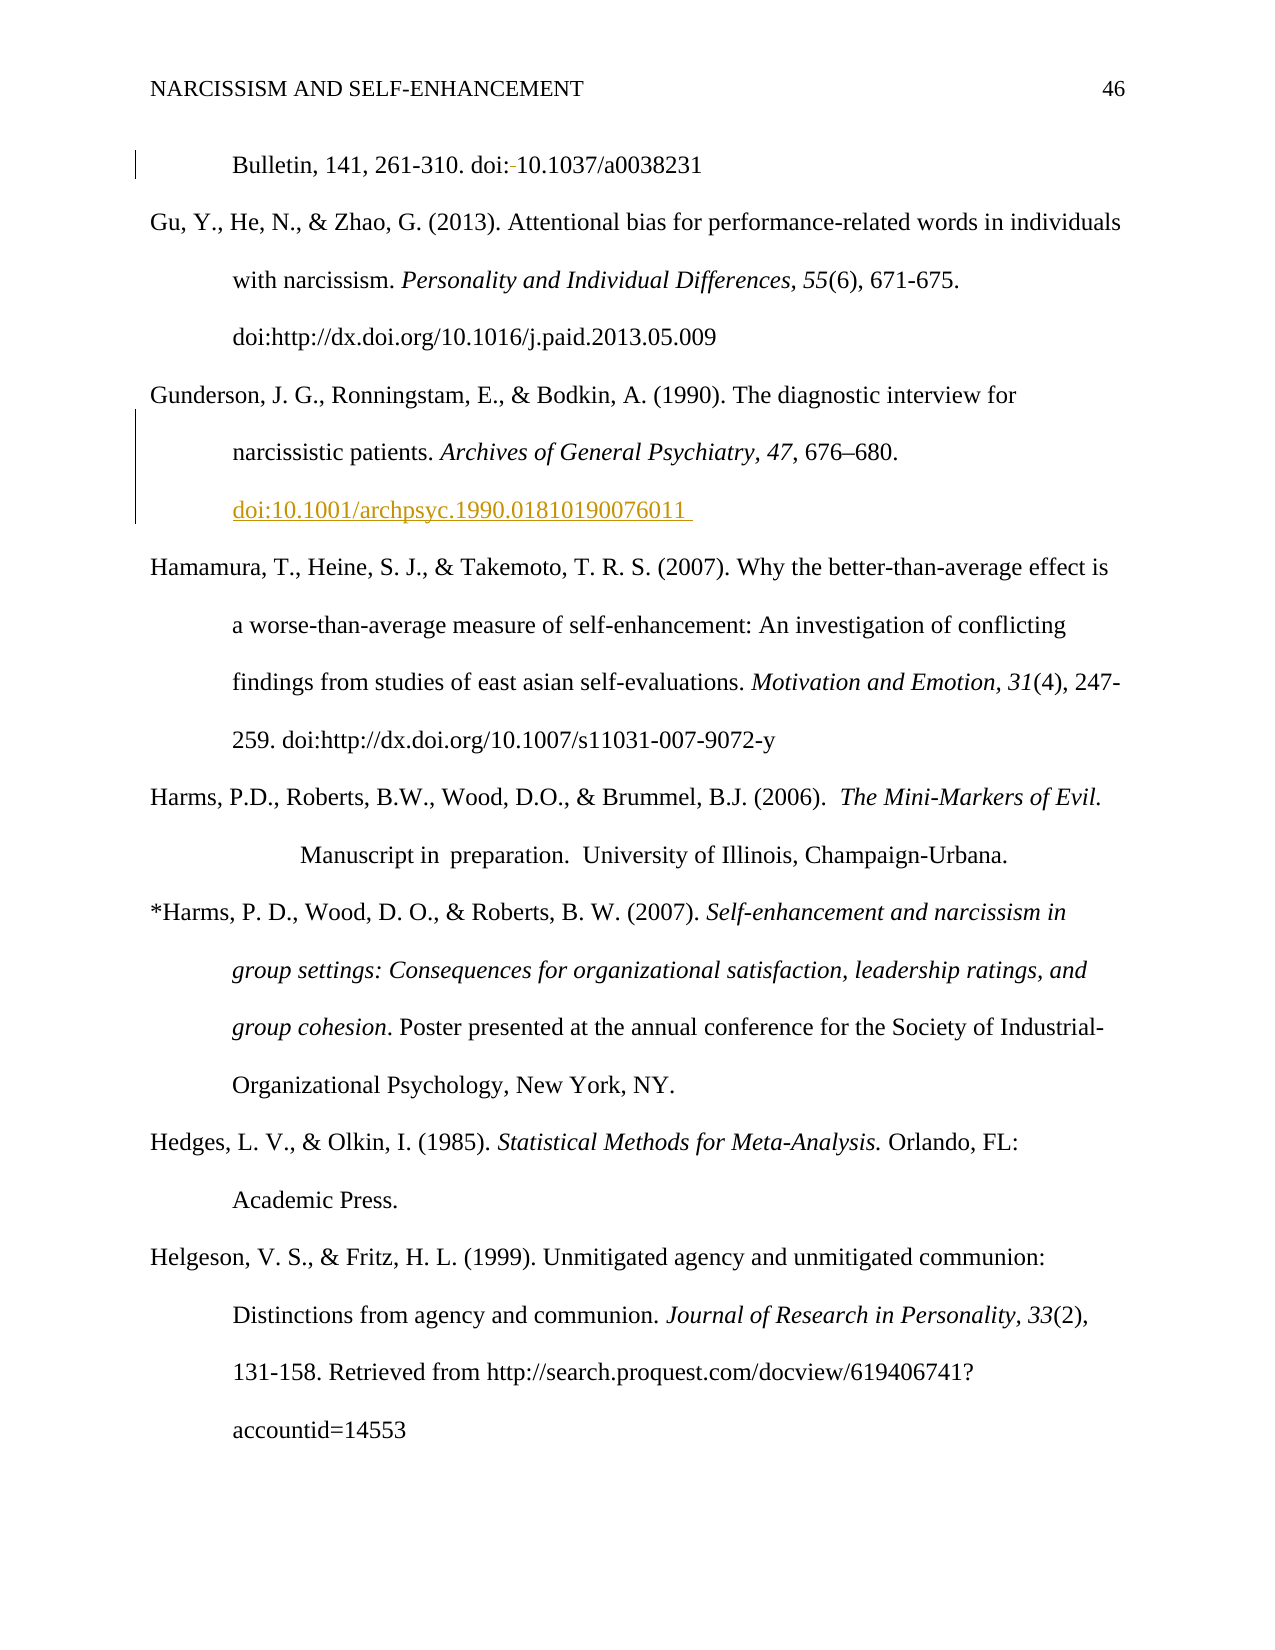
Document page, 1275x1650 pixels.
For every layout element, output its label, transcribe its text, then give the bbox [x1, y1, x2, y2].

text Gu, Y., He, N., & Zhao, G. (2013). Attentional bias for performance-related words in individuals with narcissism. Personality and Individual Differences, 55(6), 671-675. doi:http://dx.doi.org/10.1016/j.paid.2013.05.009 [150, 207, 1125, 351]
text Hedges, L. V., & Olkin, I. (1985). Statistical Methods for Meta-Analysis. Orlando, FL: Academic Press. [150, 1127, 1125, 1214]
text Gunderson, J. G., Ronningstam, E., & Bodkin, A. (1990). The diagnostic interview for narcissistic patients. Archives of General Psychiatry, 47, 676–680. [150, 380, 1125, 524]
text Helgeson, V. S., & Fritz, H. L. (1999). Unmitigated agency and unmitigated communion: Distinctions from agency and communion. Journal of Research in Personality, 33(2), 131-158. Retrieved from http://search.proquest.com/docview/619406741?accountid=14553 [150, 1242, 1125, 1444]
text Harms, P.D., Roberts, B.W., Wood, D.O., & Brummel, B.J. (2006). The Mini-Markers of Evil. Manuscript in preparation. University of Illinois, Champaign-Urbana. [150, 782, 1125, 869]
text *Harms, P. D., Wood, D. O., & Roberts, B. W. (2007). Self-enhancement and narcissism in group settings: Consequences for organizational satisfaction, leadership ratings, and group cohesion. Poster presented at the annual conference for the Society of Industrial-Organizational Psychology, New York, NY. [150, 897, 1125, 1099]
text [150, 150, 1125, 179]
text Hamamura, T., Heine, S. J., & Takemoto, T. R. S. (2007). Why the better-than-average effect is a worse-than-average measure of self-enhancement: An investigation of conflicting findings from studies of east asian self-evaluations. Motivation and Emotion, 31(4), 247-259. doi:http://dx.doi.org/10.1007/s11031-007-9072-y [150, 552, 1125, 754]
